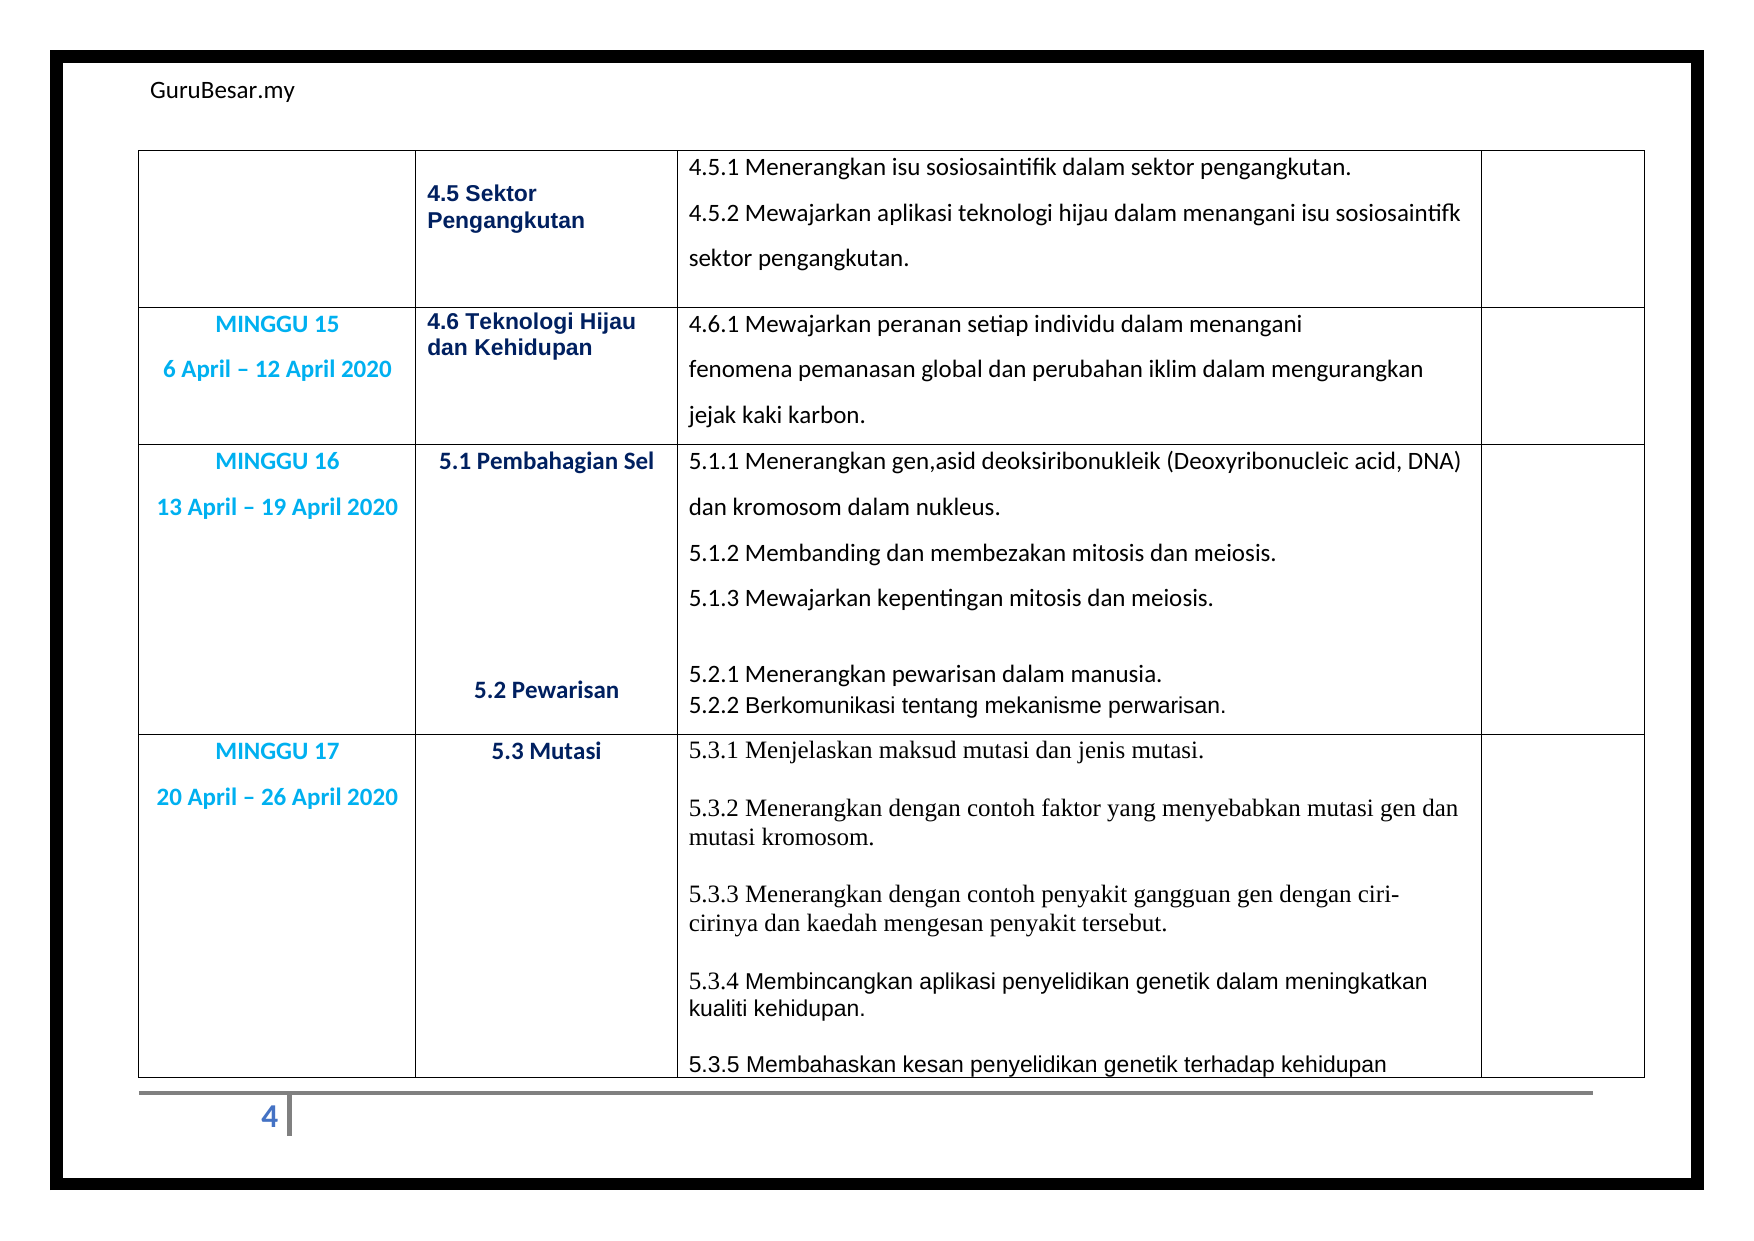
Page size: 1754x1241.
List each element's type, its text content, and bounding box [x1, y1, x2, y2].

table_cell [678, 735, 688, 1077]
table_cell 5.1.1 Menerangkan gen,asid deoksiribonukleik (Deoxyribonucleic acid, DNA) dan kromosom dalam nukleus. 5.1.2 Membanding dan membezakan mitosis dan meiosis. 5.1.3 Mewajarkan kepentingan mitosis dan meiosis. 5.2.1 Menerangkan pewarisan dalam manusia. 5.2.2 Berkomunikasi tentang mekanisme perwarisan. [678, 445, 1481, 734]
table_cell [416, 151, 677, 307]
table_cell 5.1 Pembahagian Sel 5.2 Pewarisan [416, 445, 677, 734]
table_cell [139, 735, 415, 1077]
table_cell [678, 151, 1481, 307]
table_cell 4.6.1 Mewajarkan peranan setiap individu dalam menangani fenomena pemanasan global dan perubahan iklim dalam mengurangkan jejak kaki karbon. [678, 308, 1481, 444]
table_cell 4.6 Teknologi Hijau dan Kehidupan [416, 308, 677, 444]
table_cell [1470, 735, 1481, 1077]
table_cell [1482, 151, 1644, 307]
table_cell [416, 735, 677, 1077]
table_cell MINGGU 16 13 April – 19 April 2020 [139, 445, 415, 734]
table_cell MINGGU 15 6 April – 12 April 2020 [139, 308, 415, 444]
table_cell [1482, 735, 1644, 1077]
table_cell [1482, 308, 1644, 444]
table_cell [139, 151, 415, 307]
table_cell [1482, 445, 1644, 734]
